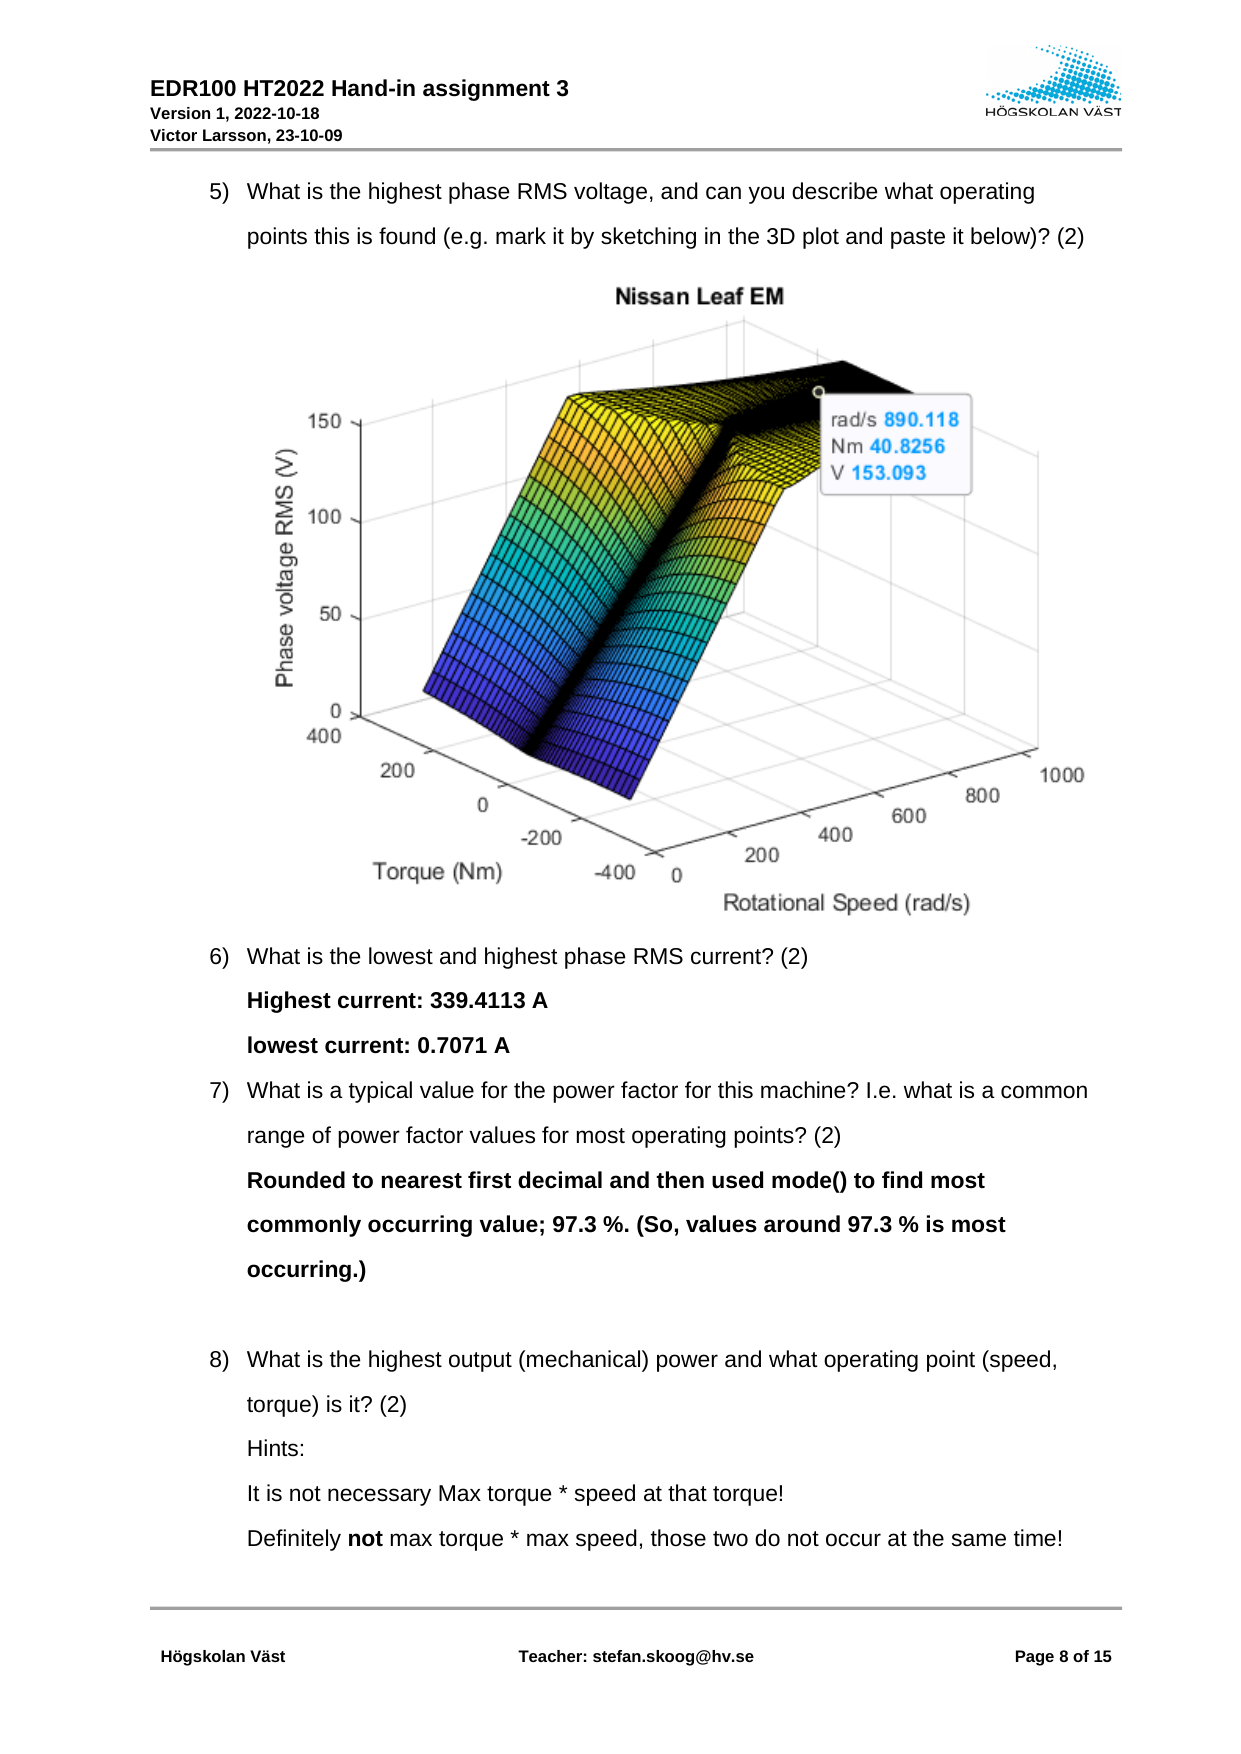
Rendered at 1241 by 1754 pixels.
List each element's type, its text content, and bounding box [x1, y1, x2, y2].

list Rounded to nearest first decimal and then used mode() to find most commonly occurring value; 97.3 %. (So, values around 97.3 % is most occurring.) [247, 1167, 1098, 1327]
picture [246, 267, 1122, 925]
list Highest current: 339.4113 A lowest current: 0.7071 A [247, 987, 1098, 1058]
list What is the highest output (mechanical) power and what operating point (speed, torque) is it? (2) Hints: It is not necessary Max torque * speed at that torque! Definitely not max torque * max speed, those two do not occur at the same time! [209, 1346, 1098, 1551]
list What is a typical value for the power factor for this machine? I.e. what is a common range of power factor values for most operating points? (2) [209, 1077, 1098, 1148]
picture [986, 45, 1122, 116]
list What is the lowest and highest phase RMS current? (2) [209, 943, 1098, 969]
